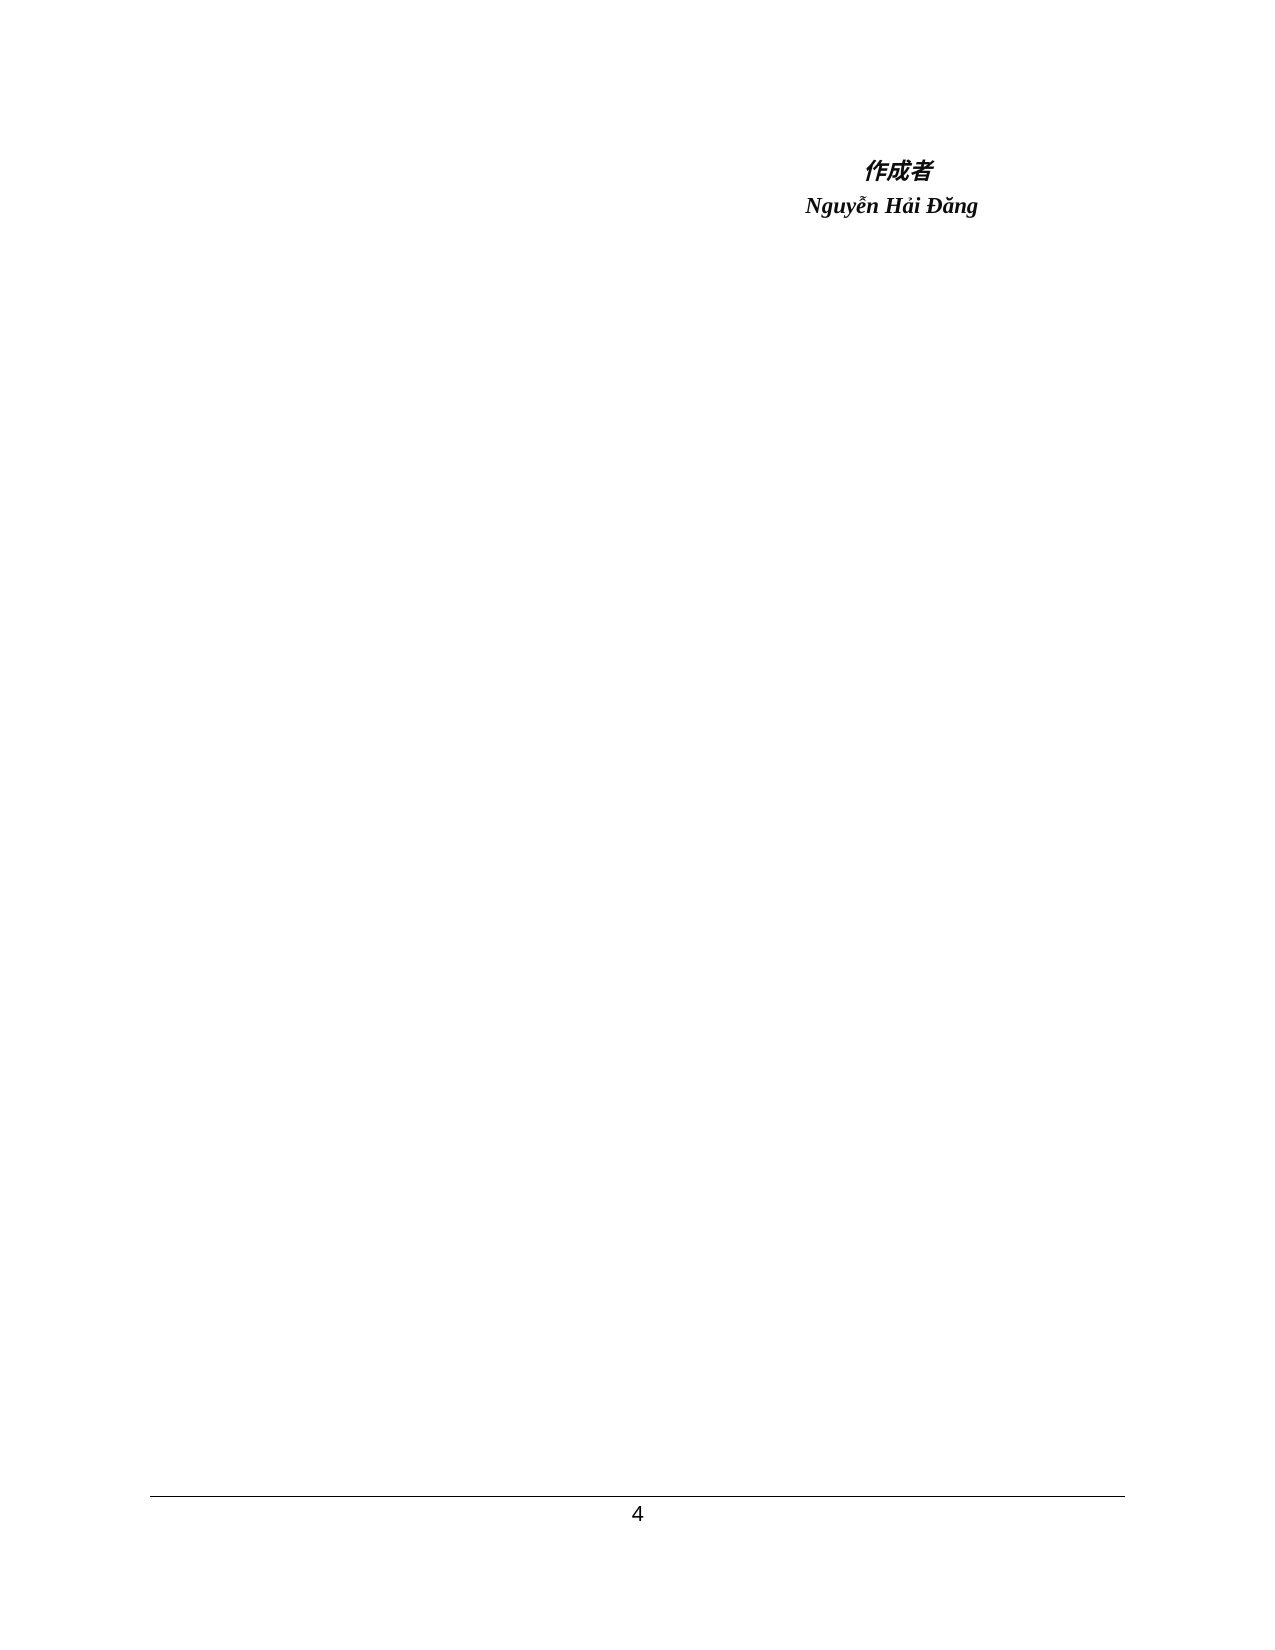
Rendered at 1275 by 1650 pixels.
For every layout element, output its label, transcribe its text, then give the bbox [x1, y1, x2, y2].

text 作成者 [150, 153, 932, 186]
text Nguyễn Hải Đăng [375, 192, 978, 218]
